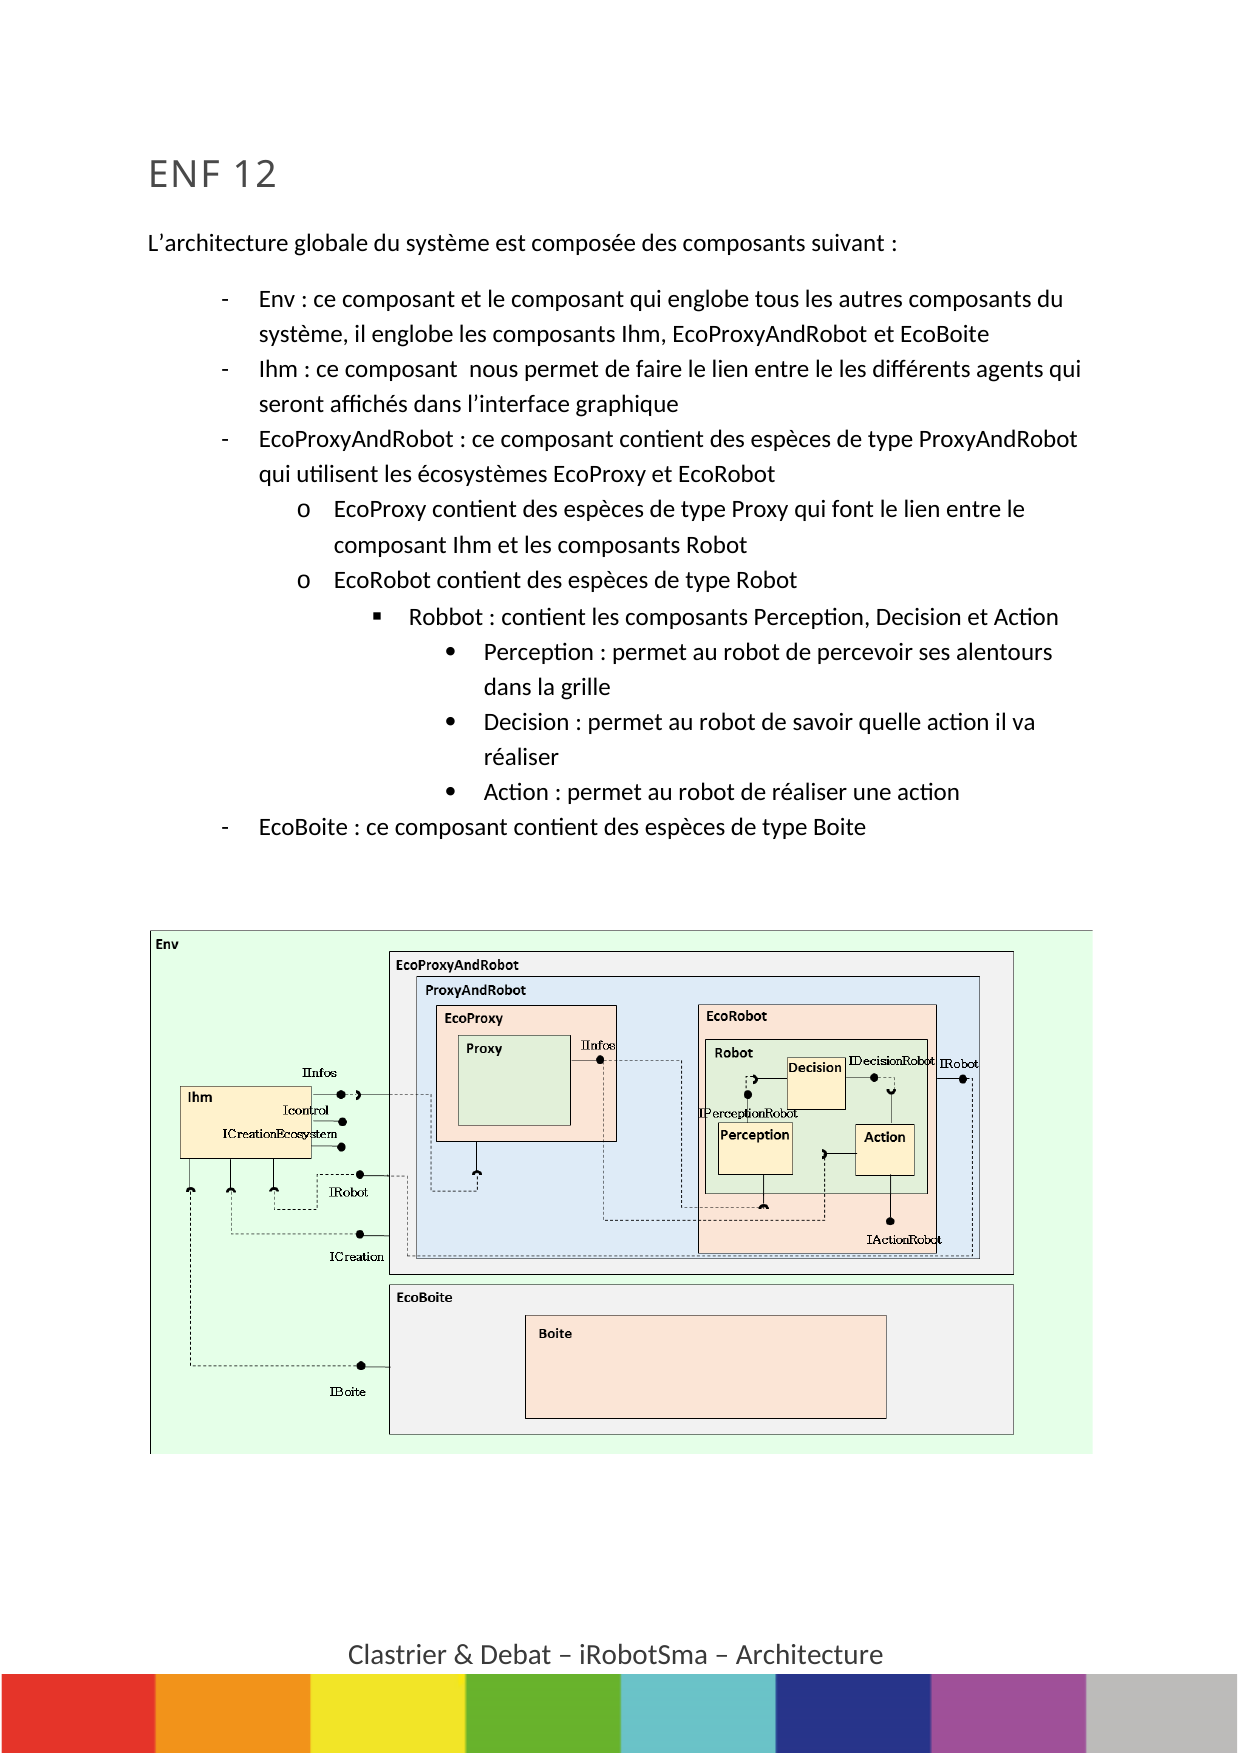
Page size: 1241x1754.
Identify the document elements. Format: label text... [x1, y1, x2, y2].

picture [0, 1674, 1236, 1753]
list Decision : permet au robot de savoir quelle action il va réaliser [446, 706, 1093, 771]
list Perception : permet au robot de percevoir ses alentours dans la grille [446, 636, 1093, 701]
picture [147, 922, 1093, 1454]
list Env : ce composant et le composant qui englobe tous les autres composants du système, il englobe les composants Ihm, EcoProxyAndRobot et EcoBoite [221, 283, 1093, 348]
subtitle ENF 12 [148, 148, 1093, 199]
list EcoProxyAndRobot : ce composant contient des espèces de type ProxyAndRobot qui utilisent les écosystèmes EcoProxy et EcoRobot [221, 423, 1093, 488]
list Robbot : contient les composants Perception, Decision et Action [371, 601, 1093, 631]
list EcoRobot contient des espèces de type Robot [296, 564, 1093, 596]
list Action : permet au robot de réaliser une action [446, 776, 1093, 806]
text L’architecture globale du système est composée des composants suivant : [148, 227, 1093, 258]
list Ihm : ce composant nous permet de faire le lien entre le les différents agents qui seront affichés dans l’interface graphique [221, 353, 1093, 418]
list EcoBoite : ce composant contient des espèces de type Boite [221, 811, 1093, 841]
list EcoProxy contient des espèces de type Proxy qui font le lien entre le composant Ihm et les composants Robot [296, 493, 1093, 560]
